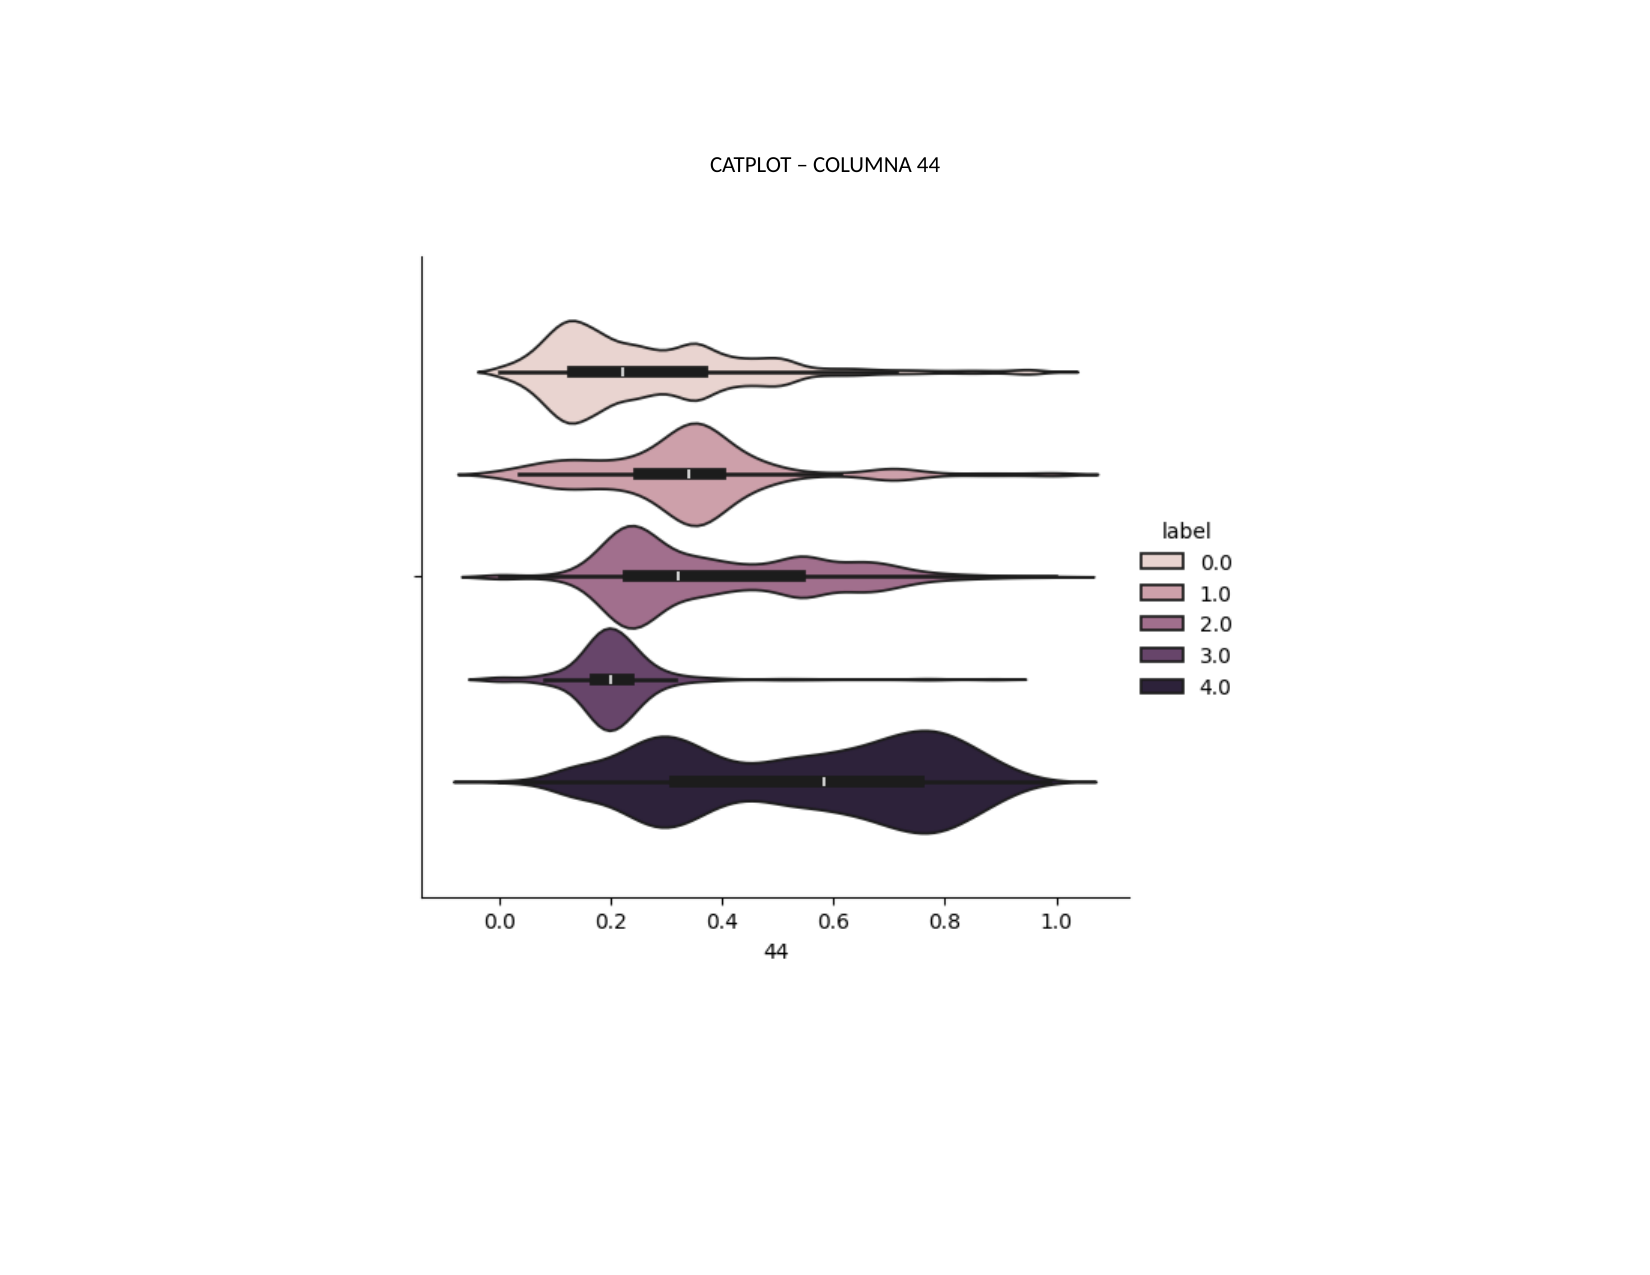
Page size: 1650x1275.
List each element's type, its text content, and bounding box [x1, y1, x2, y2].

text CATPLOT – COLUMNA 44 [150, 150, 1500, 178]
picture [399, 243, 1251, 977]
